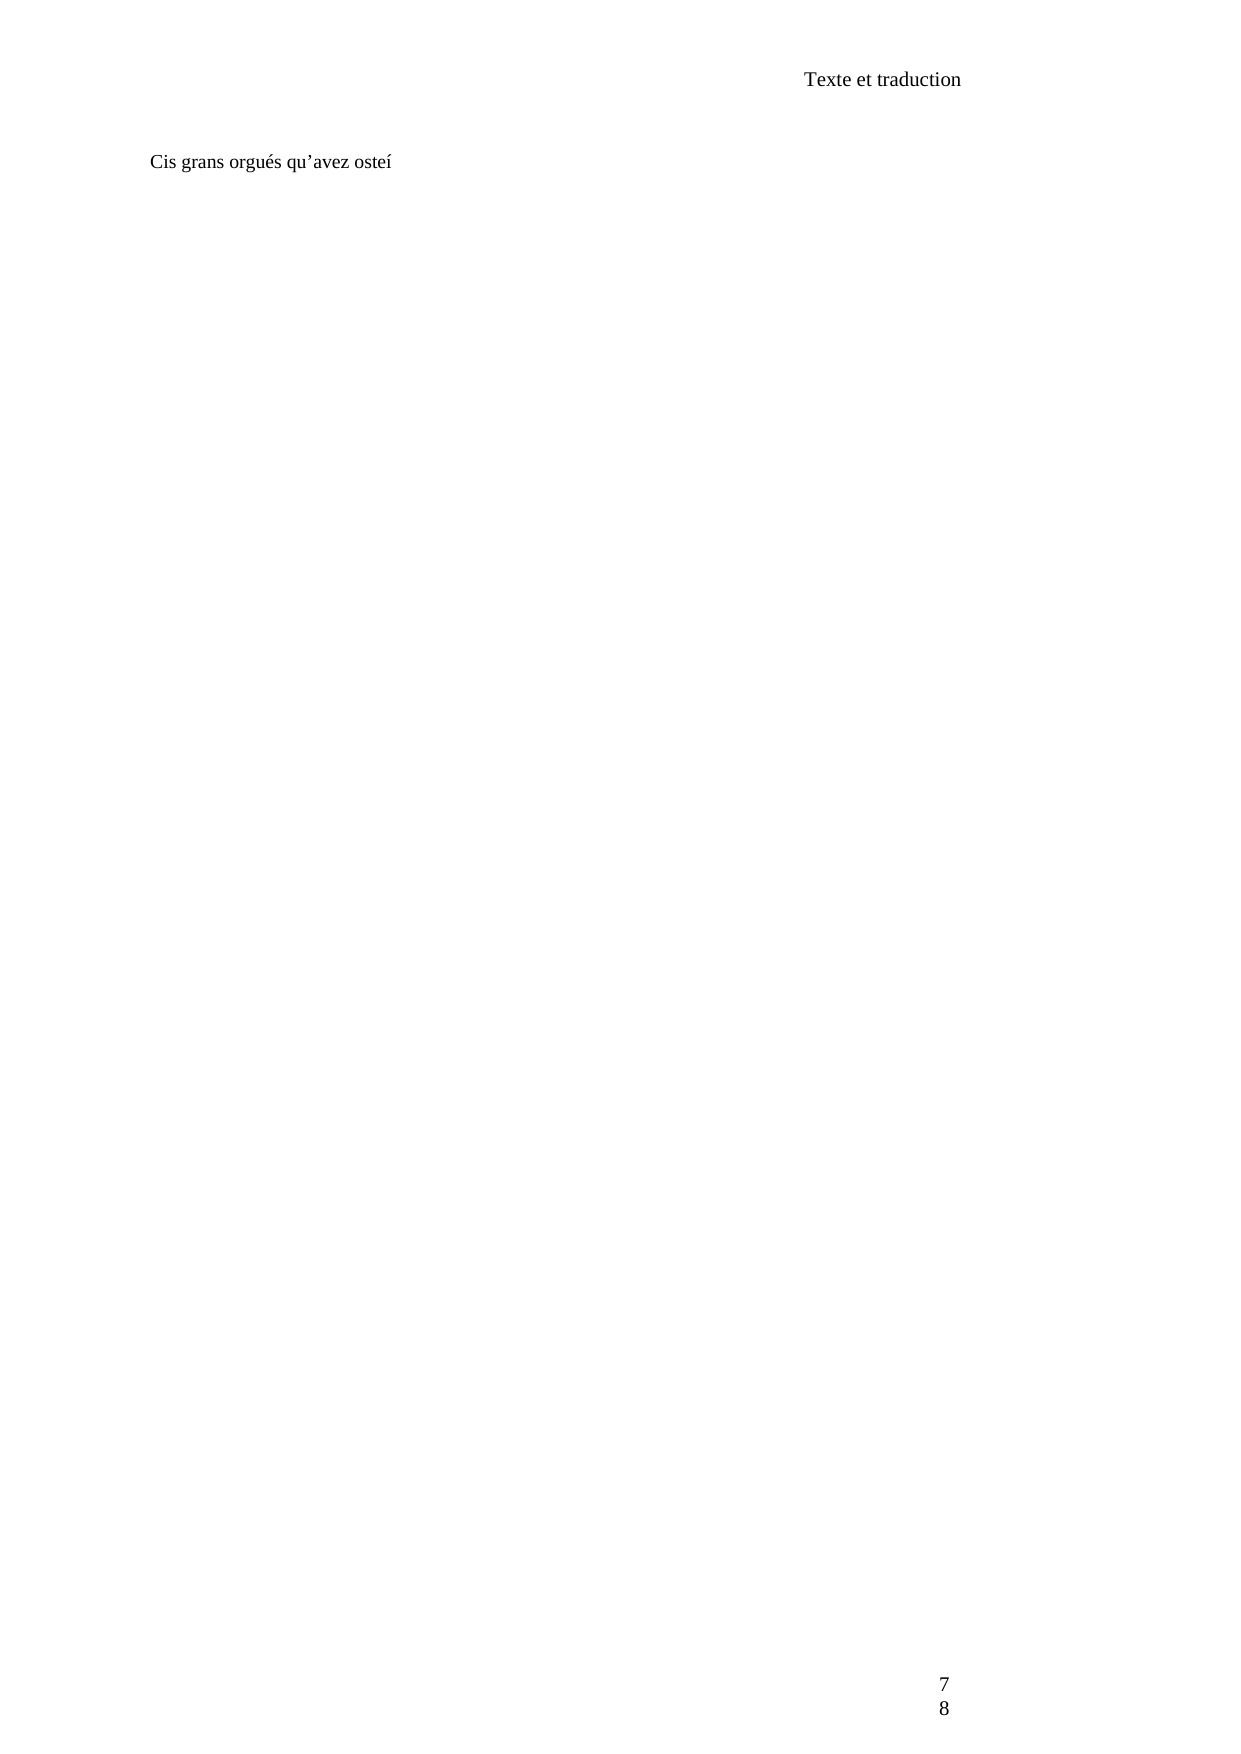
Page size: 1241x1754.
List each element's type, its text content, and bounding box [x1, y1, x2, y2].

text Cis grans orgués qu’avez osteí [150, 149, 1090, 174]
